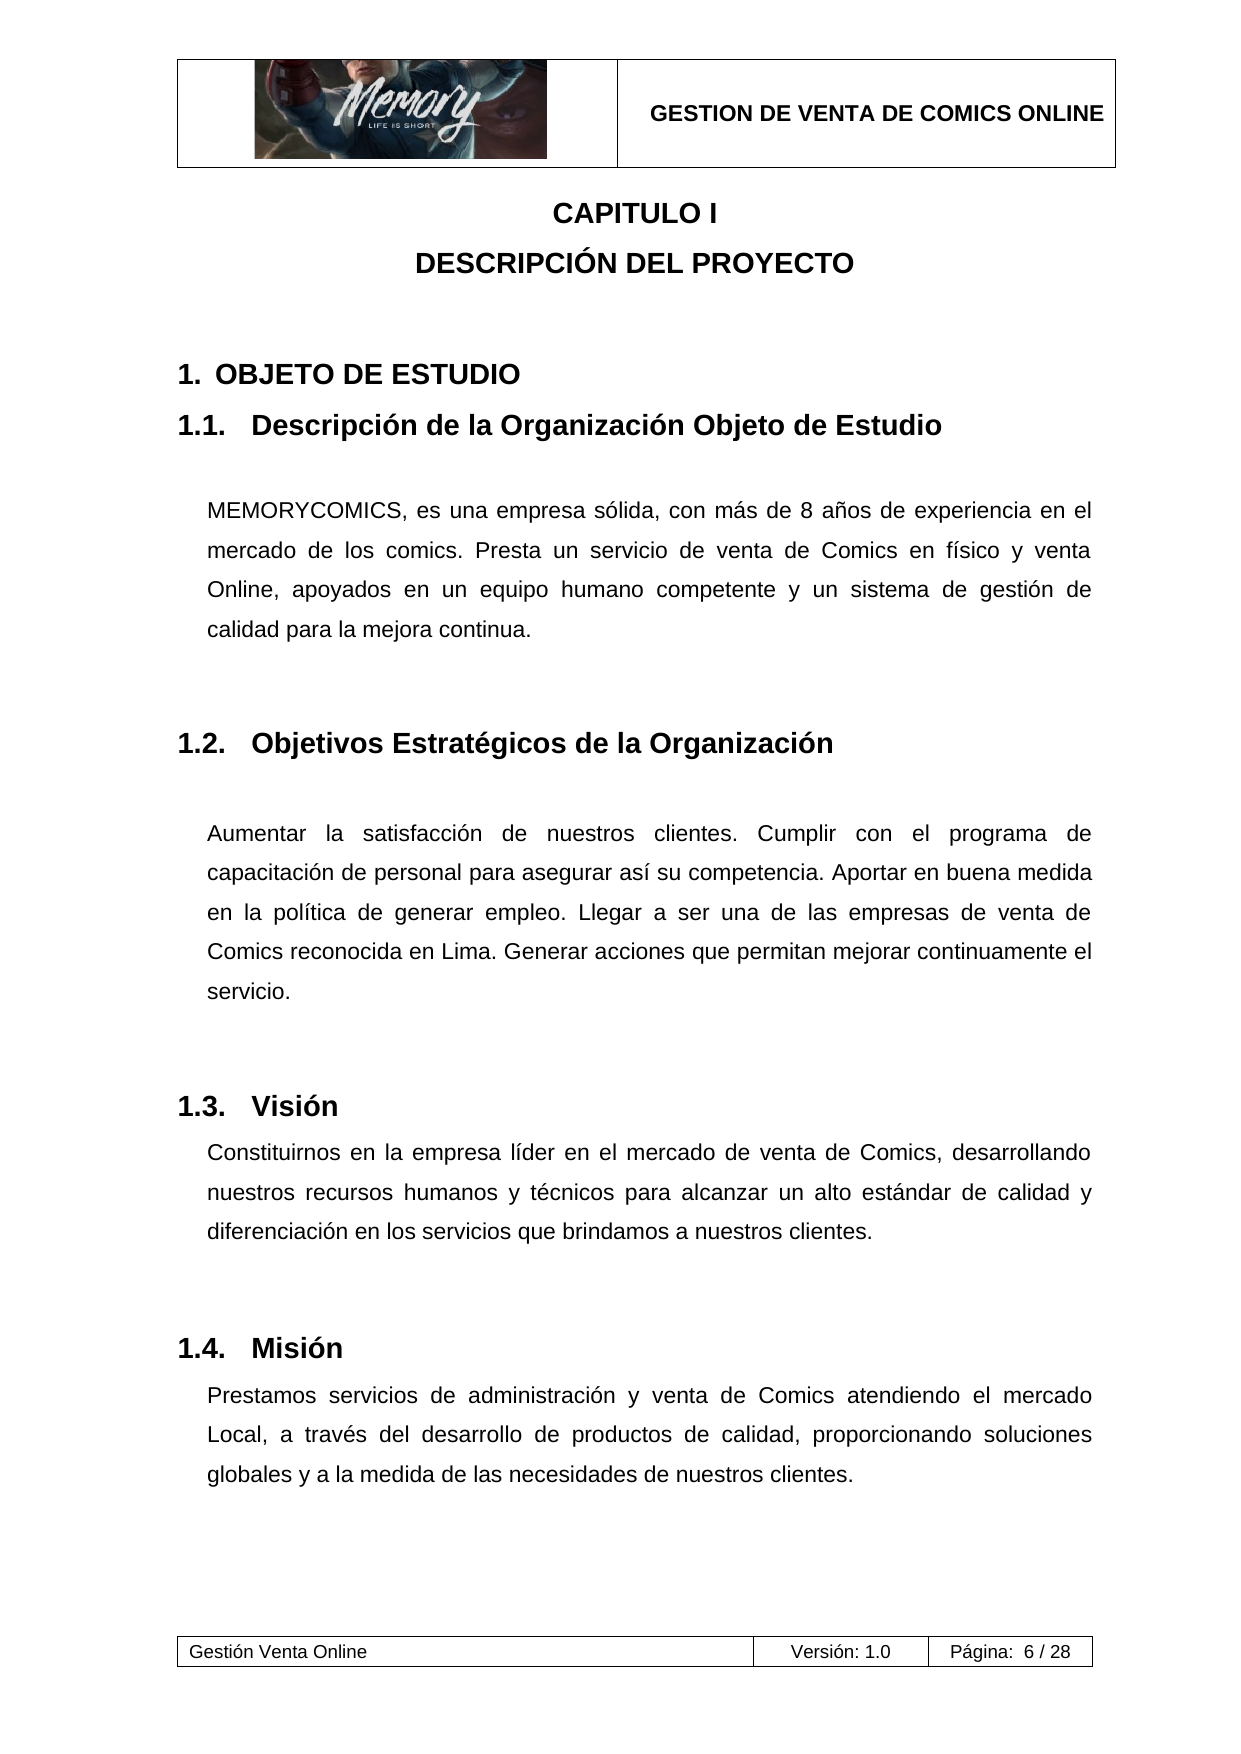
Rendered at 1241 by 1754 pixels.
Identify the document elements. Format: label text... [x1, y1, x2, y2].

subtitle Misión [177, 1332, 1092, 1365]
list Aumentar la satisfacción de nuestros clientes. Cumplir con el programa de capacitación de personal para asegurar así su competencia. Aportar en buena medida en la política de generar empleo. Llegar a ser una de las empresas de venta de Comics reconocida en Lima. Generar acciones que permitan mejorar continuamente el servicio. [207, 820, 1092, 1004]
subtitle OBJETO DE ESTUDIO [177, 357, 1092, 391]
subtitle Visión [177, 1089, 1092, 1122]
picture [254, 60, 549, 159]
subtitle CAPITULO I [177, 196, 1092, 229]
list Prestamos servicios de administración y venta de Comics atendiendo el mercado Local, a través del desarrollo de productos de calidad, proporcionando soluciones globales y a la medida de las necesidades de nuestros clientes. [207, 1382, 1092, 1487]
list Constituirnos en la empresa líder en el mercado de venta de Comics, desarrollando nuestros recursos humanos y técnicos para alcanzar un alto estándar de calidad y diferenciación en los servicios que brindamos a nuestros clientes. [207, 1139, 1092, 1244]
text MEMORYCOMICS, es una empresa sólida, con más de 8 años de experiencia en el mercado de los comics. Presta un servicio de venta de Comics en físico y venta Online, apoyados en un equipo humano competente y un sistema de gestión de calidad para la mejora continua. [207, 458, 1092, 642]
subtitle Objetivos Estratégicos de la Organización [177, 726, 1092, 760]
subtitle Descripción de la Organización Objeto de Estudio [177, 408, 1092, 441]
subtitle DESCRIPCIÓN DEL PROYECTO [177, 246, 1092, 279]
